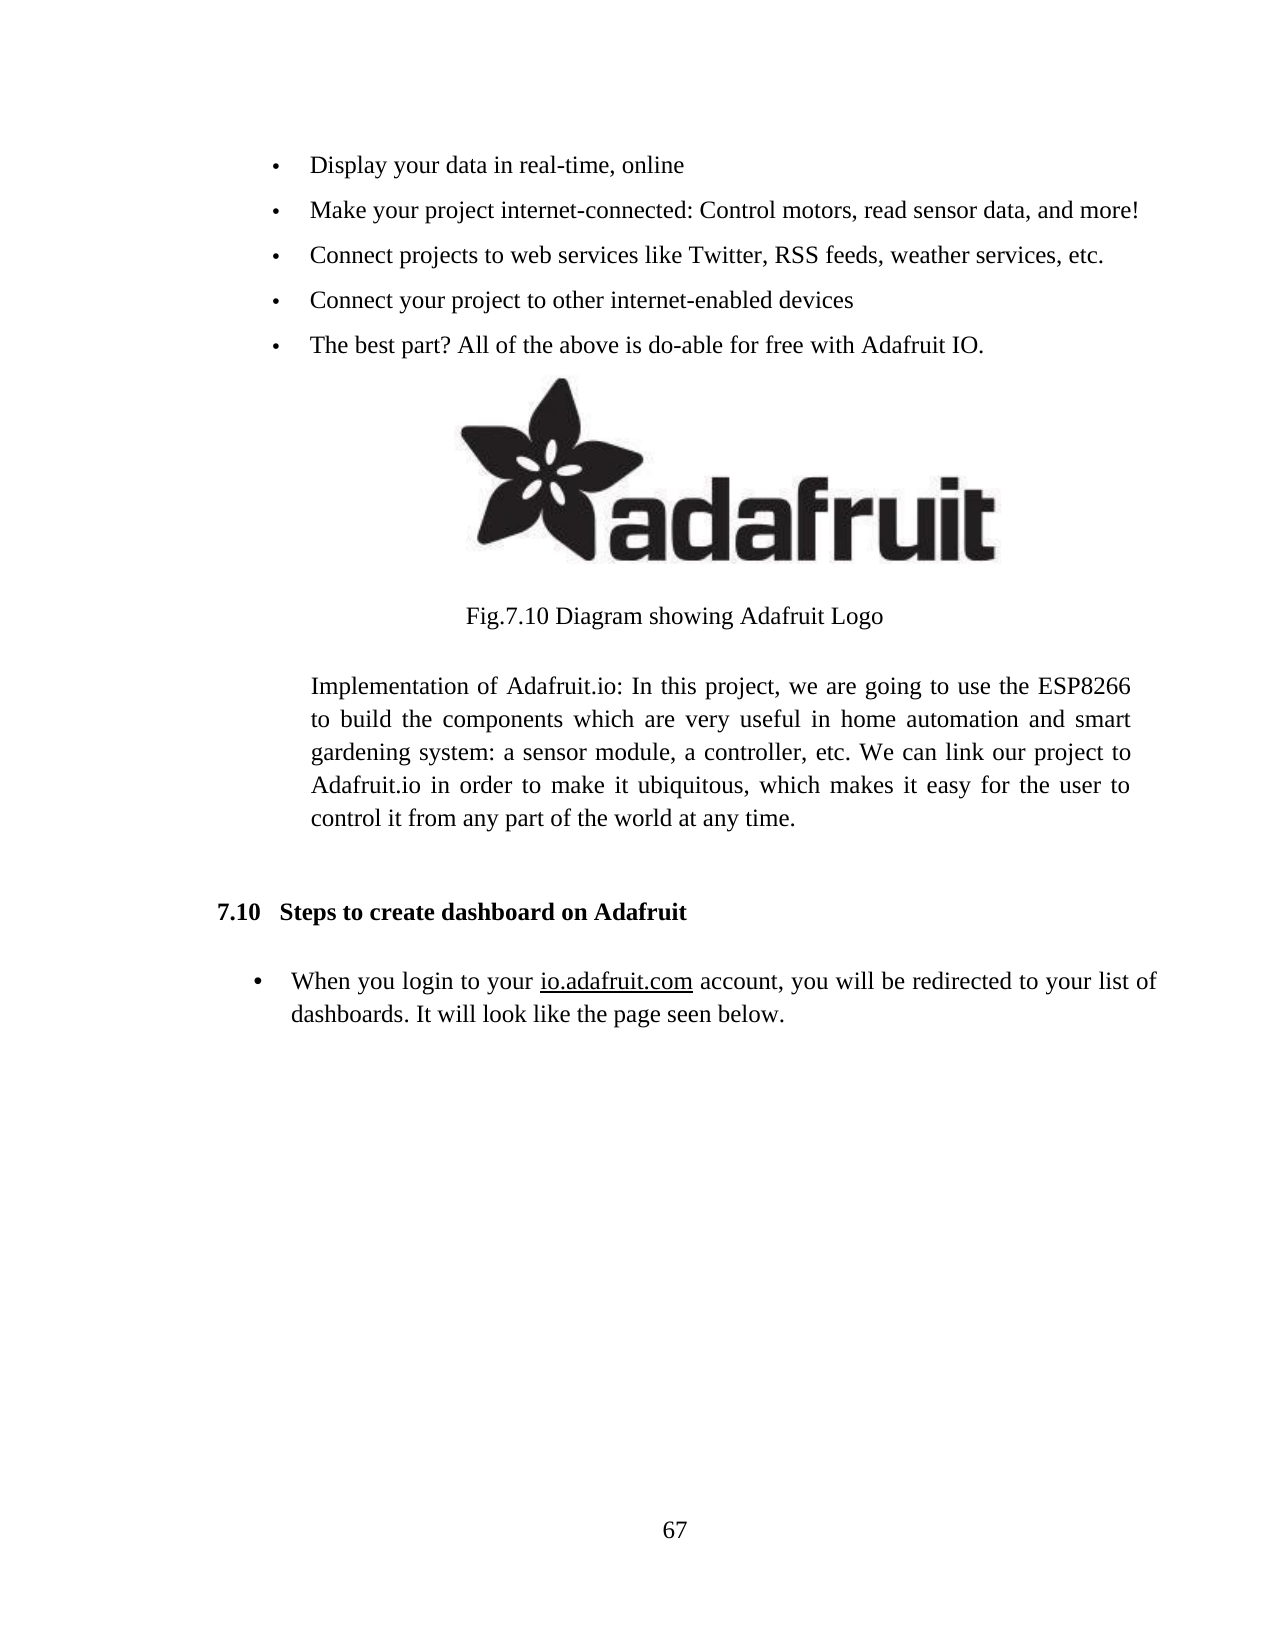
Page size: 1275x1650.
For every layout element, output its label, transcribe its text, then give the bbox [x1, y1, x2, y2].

list The best part? All of the above is do-able for free with Adafruit IO. [272, 330, 1157, 359]
list Connect projects to web services like Twitter, RSS feeds, weather services, etc. [272, 240, 1157, 269]
list Display your data in real-time, online [272, 150, 1157, 179]
picture [454, 363, 1002, 575]
text Implementation of Adafruit.io: In this project, we are going to use the ESP8266 to build the components which are very useful in home automation and smart gardening system: a sensor module, a controller, etc. We can link our project to Adafruit.io in order to make it ubiquitous, which makes it easy for the user to control it from any part of the world at any time. [311, 671, 1132, 832]
list Connect your project to other internet-enabled devices [272, 285, 1157, 314]
list Make your project internet-connected: Control motors, read sensor data, and more! [272, 195, 1157, 224]
subtitle 7.10 Steps to create dashboard on Adafruit [217, 897, 1162, 926]
text Fig.7.10 Diagram showing Adafruit Logo [343, 601, 1006, 630]
list When you login to your io.adafruit.com account, you will be redirected to your list of dashboards. It will look like the page seen below. [253, 966, 1157, 1028]
